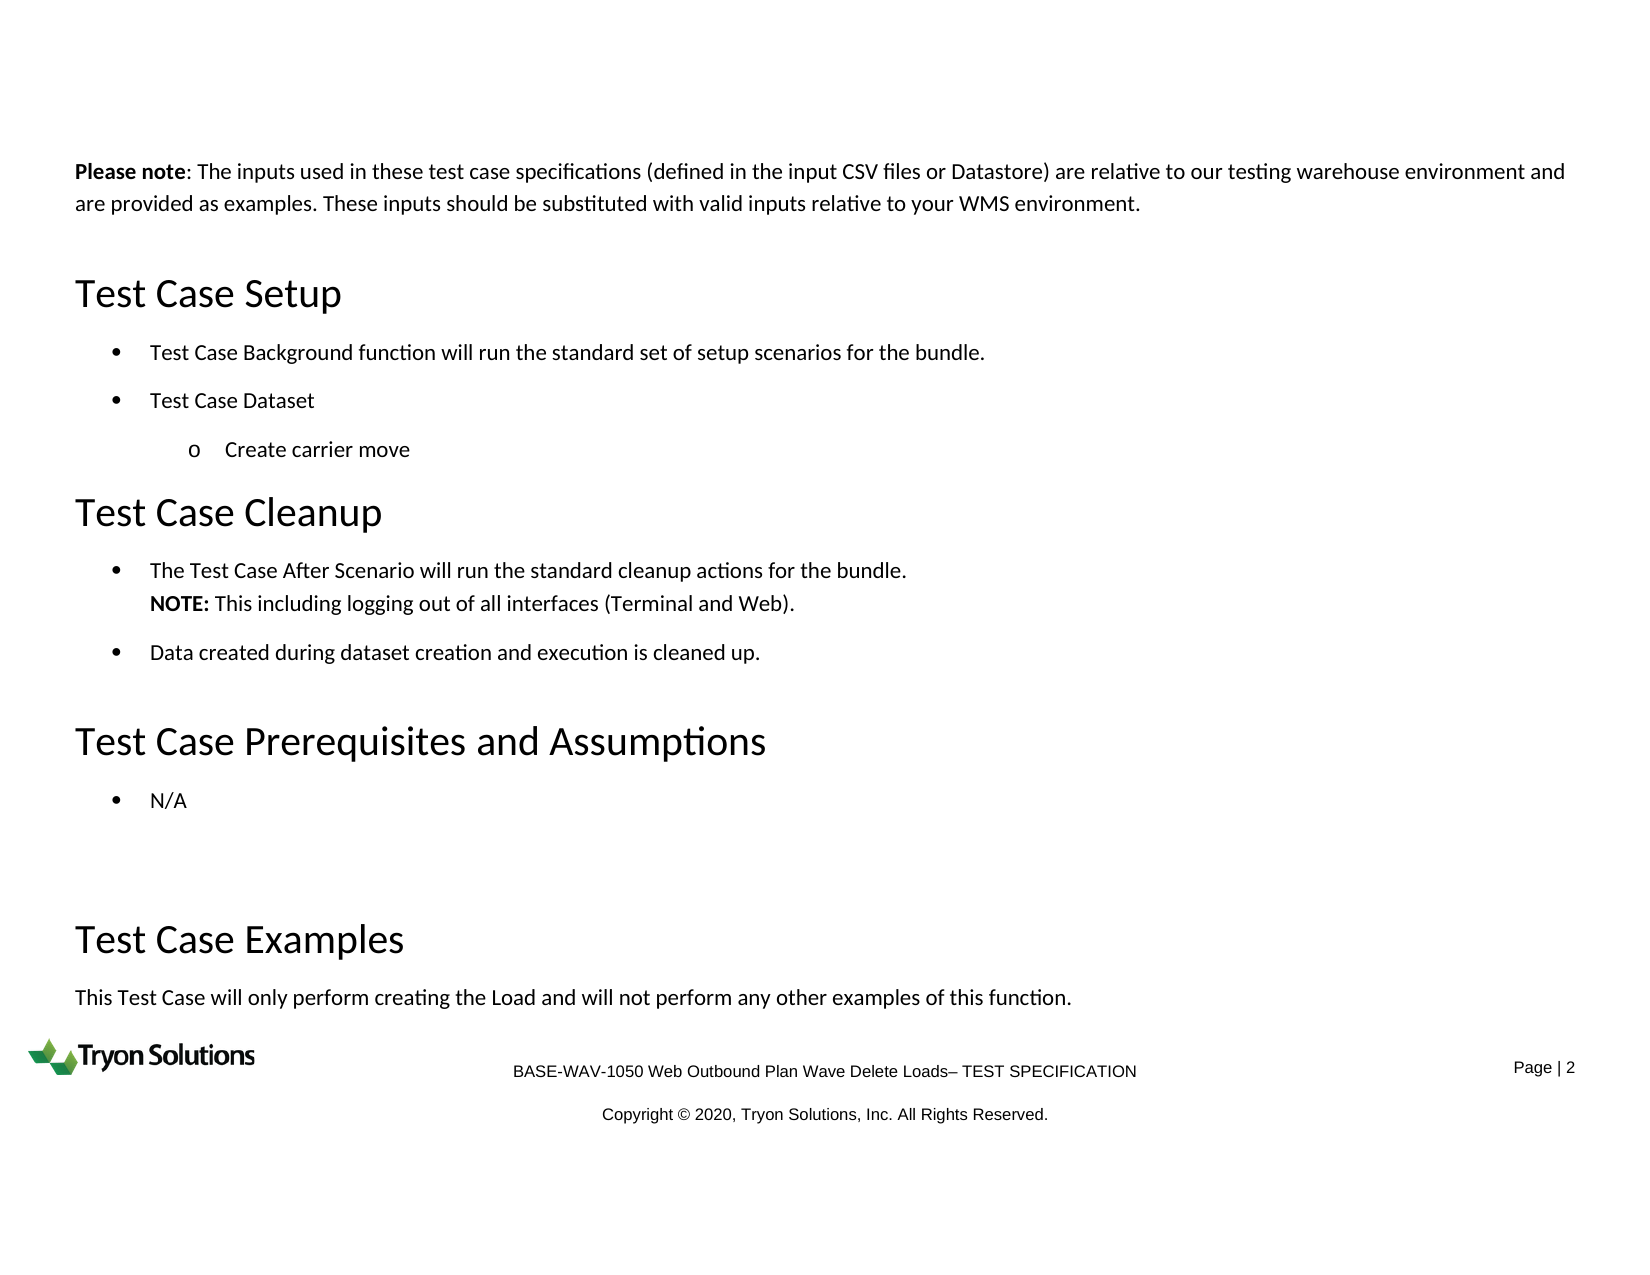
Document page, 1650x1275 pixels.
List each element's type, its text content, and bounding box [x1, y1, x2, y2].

text Test Case Setup [75, 267, 1575, 318]
list Test Case Dataset [112, 387, 1575, 414]
text This Test Case will only perform creating the Load and will not perform any other examples of this function. [75, 983, 1575, 1012]
picture [28, 1038, 255, 1075]
text Test Case Examples [75, 913, 1575, 963]
list Create carrier move [187, 435, 1575, 464]
list N/A [112, 786, 1575, 814]
list Test Case Background function will run the standard set of setup scenarios for the bundle. [112, 338, 1575, 366]
text Test Case Prerequisites and Assumptions [75, 715, 1575, 766]
list Data created during dataset creation and execution is cleaned up. [112, 638, 1575, 695]
text Test Case Cleanup [75, 486, 1575, 536]
list The Test Case After Scenario will run the standard cleanup actions for the bundle. NOTE: This including logging out of all interfaces (Terminal and Web). [112, 557, 1575, 617]
text This document documents the test case instructions for the BASE-WAV-1050 Web Outbound Plan Wave Delete Loads. Please note: The inputs used in these test case specifications (defined in the input CSV files or Datastore) are relative to our testing warehouse environment and are provided as examples. These inputs should be substituted with valid inputs relative to your WMS environment. [75, 125, 1575, 246]
